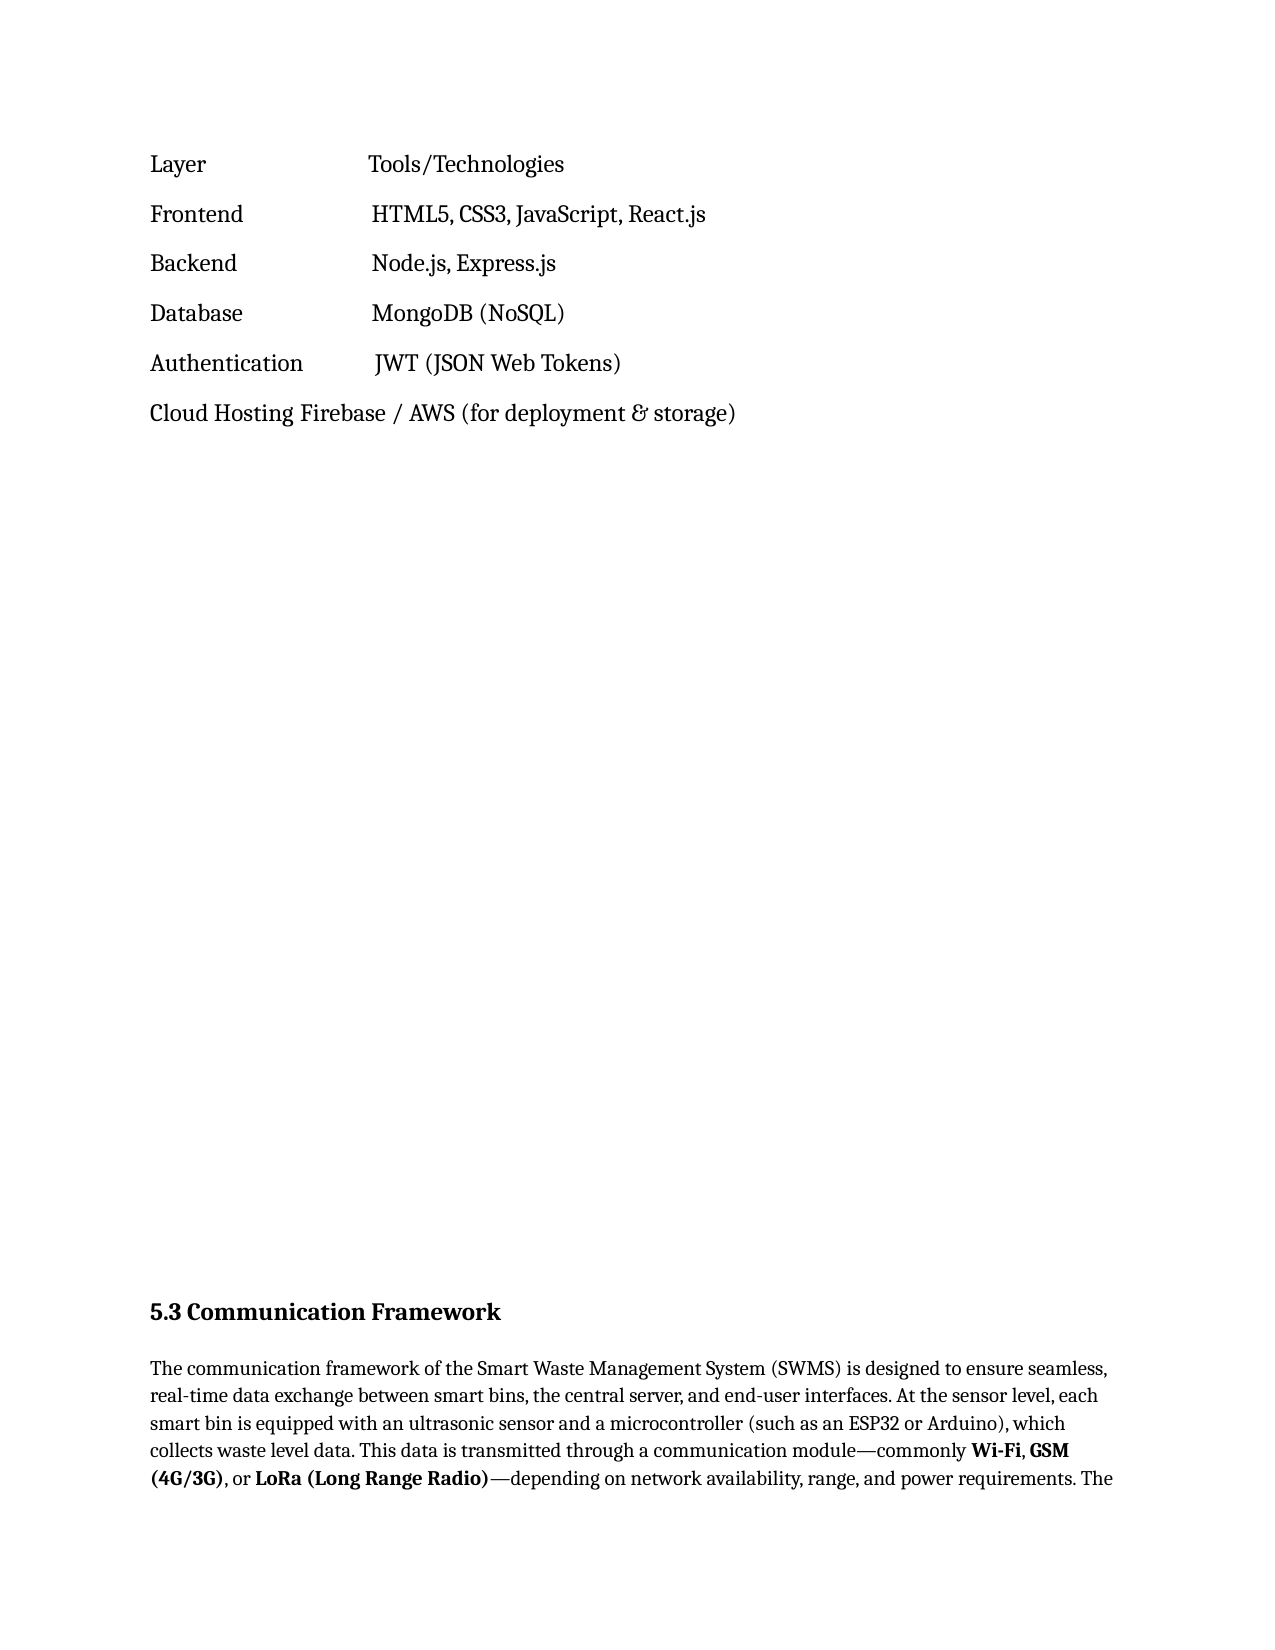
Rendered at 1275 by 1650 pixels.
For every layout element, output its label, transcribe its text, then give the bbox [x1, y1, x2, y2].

text Authentication JWT (JSON Web Tokens) [150, 349, 1125, 377]
text Database MongoDB (NoSQL) [150, 299, 1125, 328]
text Frontend HTML5, CSS3, JavaScript, React.js [150, 200, 1125, 228]
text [150, 1356, 1125, 1490]
text Backend Node.js, Express.js [150, 249, 1125, 278]
text Cloud Hosting Firebase / AWS (for deployment & storage) [150, 398, 1125, 427]
text 5.3 Communication Framework [150, 1298, 1125, 1327]
text Layer Tools/Technologies [150, 150, 1125, 179]
